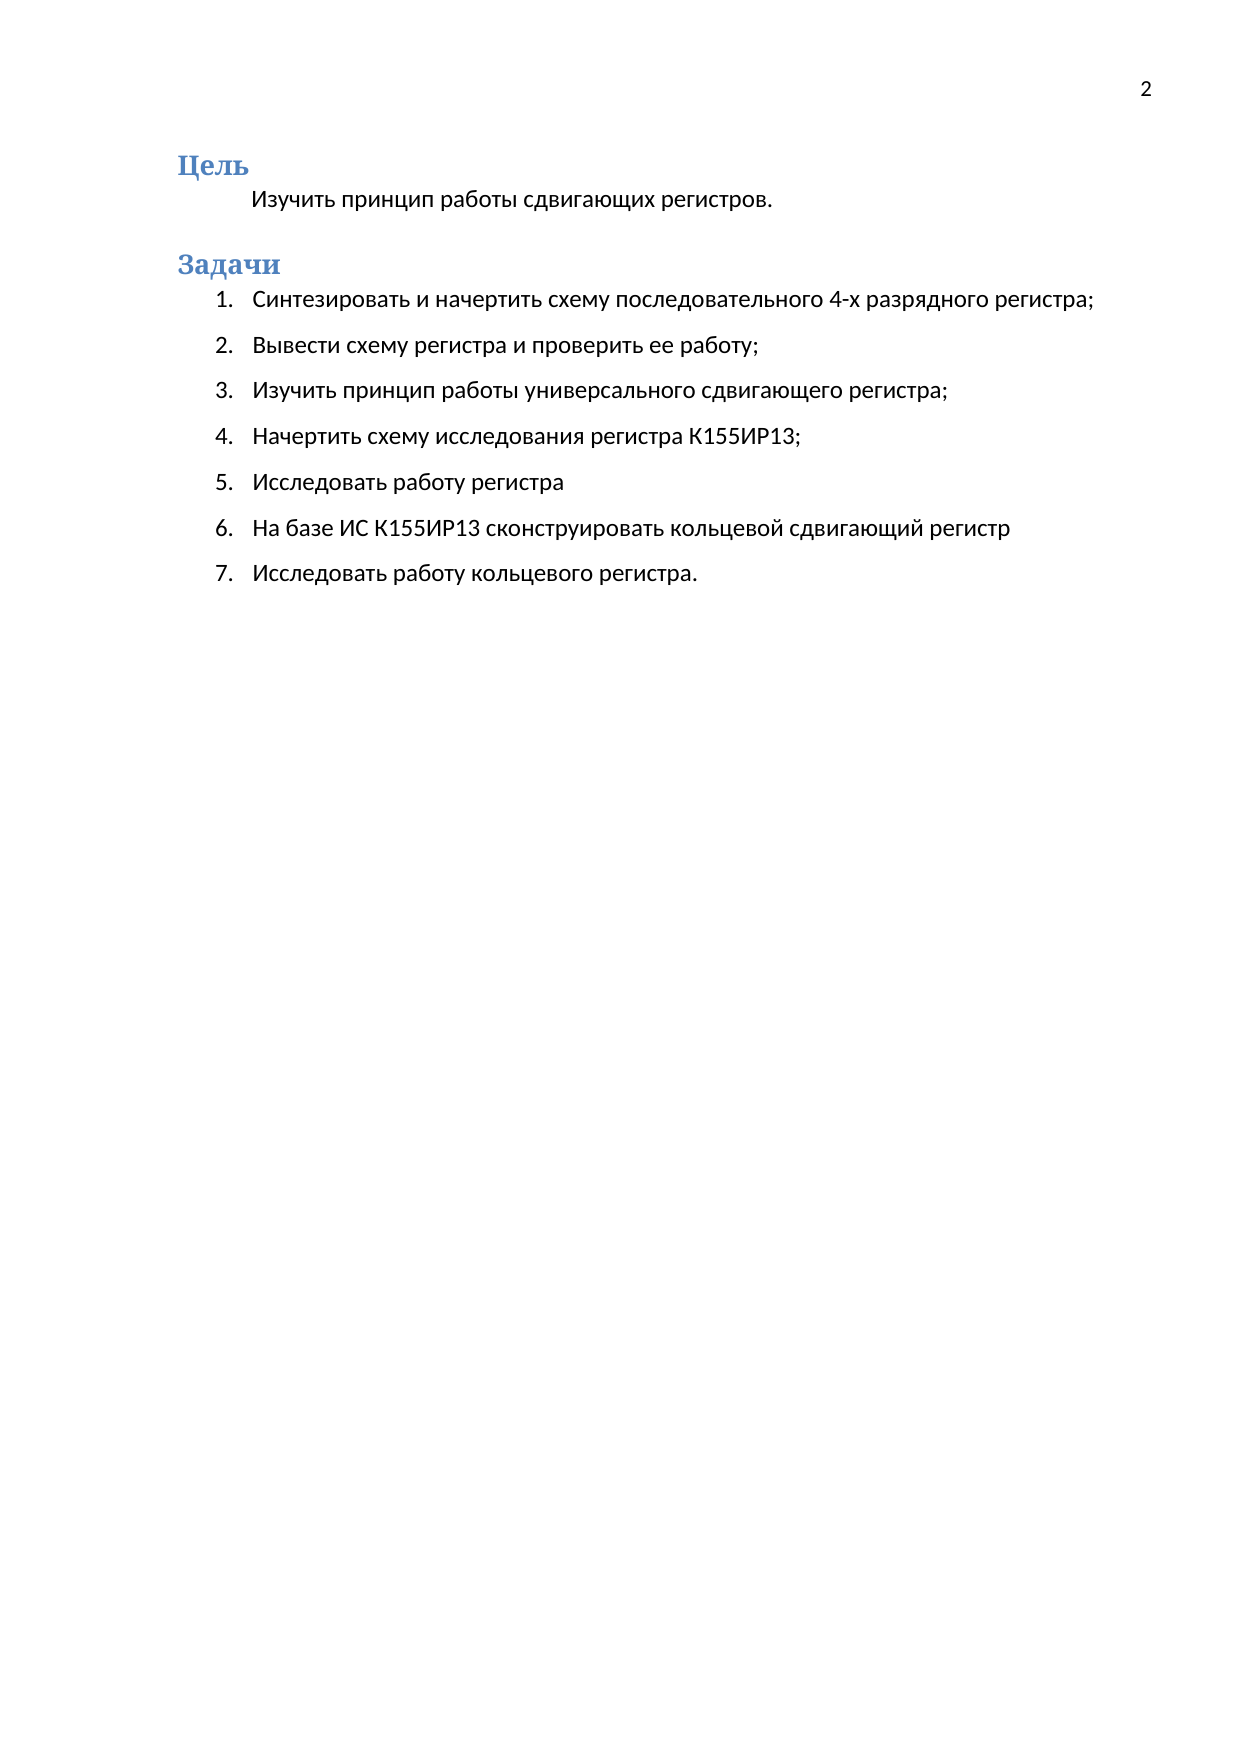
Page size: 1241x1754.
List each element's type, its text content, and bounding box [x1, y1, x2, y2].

list Исследовать работу кольцевого регистра. [215, 557, 1152, 588]
list Вывести схему регистра и проверить ее работу; [215, 329, 1152, 359]
list Начертить схему исследования регистра К155ИР13; [215, 420, 1152, 451]
list Изучить принцип работы универсального сдвигающего регистра; [215, 374, 1152, 405]
subtitle Задачи [177, 250, 1152, 281]
text Изучить принцип работы сдвигающих регистров. [177, 183, 1152, 214]
list Исследовать работу регистра [215, 466, 1152, 496]
subtitle Цель [177, 151, 1152, 182]
list На базе ИС К155ИР13 сконструировать кольцевой сдвигающий регистр [215, 512, 1152, 542]
list Синтезировать и начертить схему последовательного 4-х разрядного регистра; [215, 283, 1152, 313]
